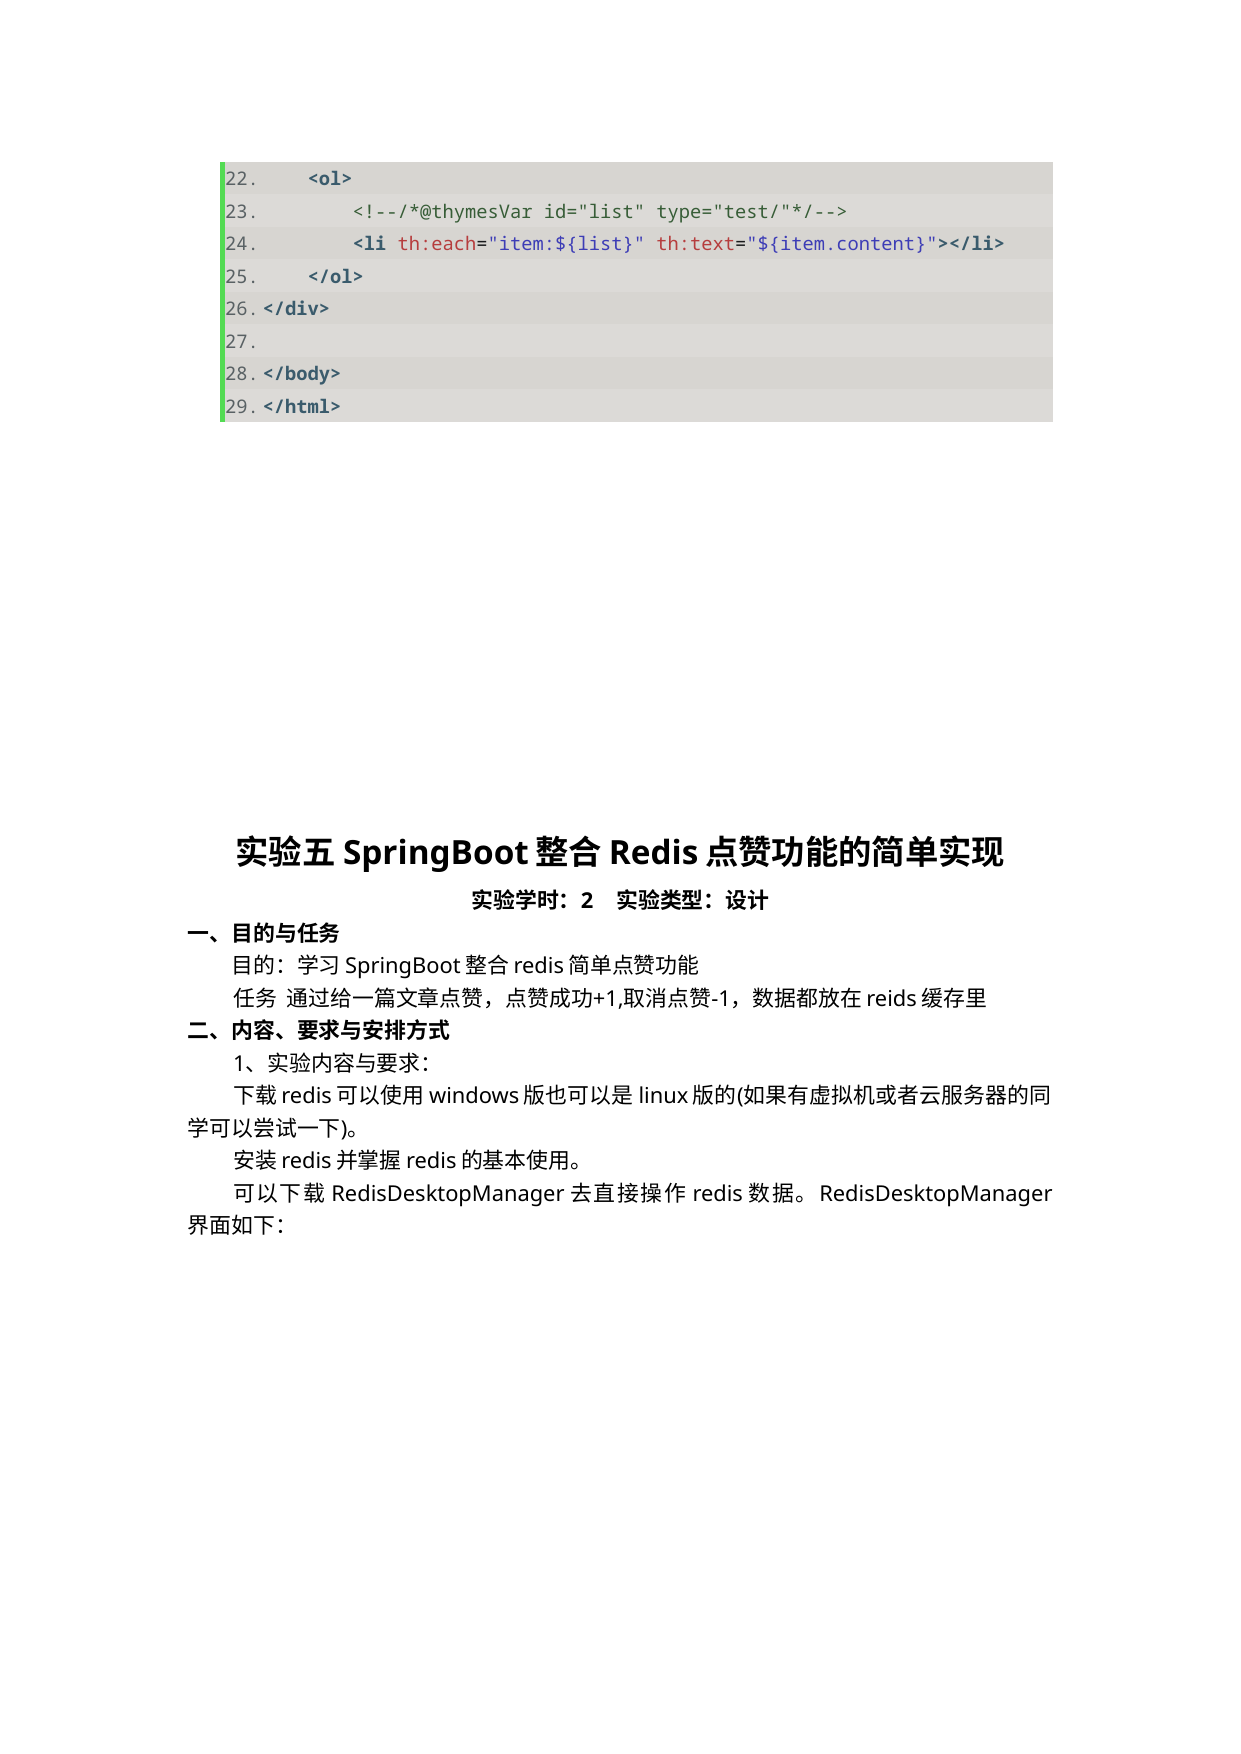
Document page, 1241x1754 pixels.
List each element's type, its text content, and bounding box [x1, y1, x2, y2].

text 可以下载RedisDesktopManager去直接操作redis数据。RedisDesktopManager界面如下： [187, 1175, 1053, 1240]
list <ol> [225, 162, 1053, 194]
text 下载redis可以使用windows版也可以是linux版的(如果有虚拟机或者云服务器的同学可以尝试一下)。 [187, 1078, 1053, 1143]
list </ol> [225, 259, 1053, 292]
text 1、实验内容与要求： [187, 1045, 1053, 1078]
text 实验学时：2 实验类型：设计 [187, 883, 1053, 915]
list </body> [225, 357, 1053, 389]
list </html> [225, 389, 1053, 422]
list <li th:each="item:${list}" th:text="${item.content}"></li> [225, 227, 1053, 259]
text 一、目的与任务 [187, 915, 1053, 948]
text 实验五 SpringBoot整合Redis点赞功能的简单实现 [187, 818, 1053, 883]
text 目的：学习SpringBoot整合redis简单点赞功能 [187, 948, 1053, 980]
text 二、内容、要求与安排方式 [187, 1013, 1053, 1045]
text 任务 通过给一篇文章点赞，点赞成功+1,取消点赞-1，数据都放在reids缓存里 [187, 980, 1053, 1013]
text 安装redis并掌握redis的基本使用。 [187, 1143, 1053, 1175]
list </div> [225, 292, 1053, 324]
list <!--/*@thymesVar id="list" type="test/"*/--> [225, 194, 1053, 227]
